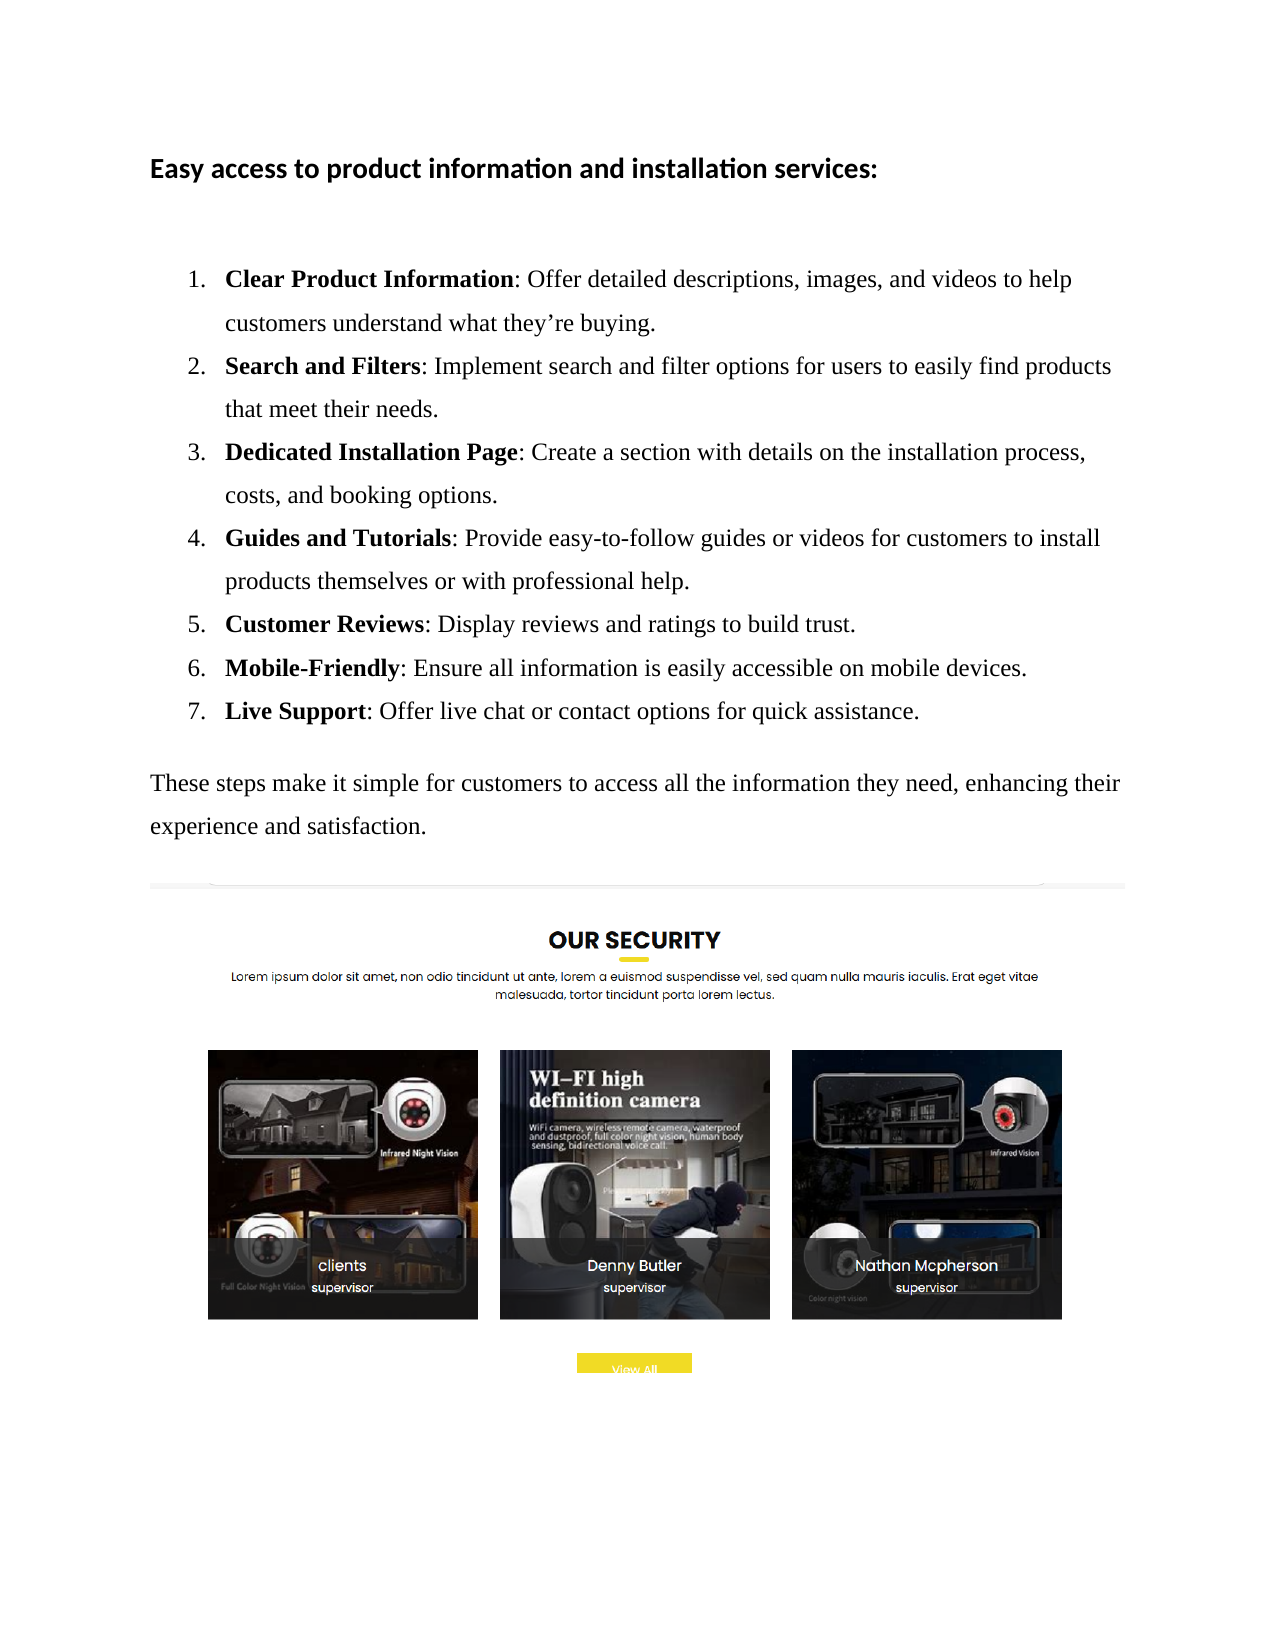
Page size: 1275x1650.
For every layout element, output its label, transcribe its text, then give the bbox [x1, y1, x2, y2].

list Customer Reviews: Display reviews and ratings to build trust. [187, 609, 1125, 638]
list Search and Filters: Implement search and filter options for users to easily find products that meet their needs. [187, 351, 1125, 423]
list Clear Product Information: Offer detailed descriptions, images, and videos to help customers understand what they’re buying. [187, 264, 1125, 336]
list Dedicated Installation Page: Create a section with details on the installation process, costs, and booking options. [187, 437, 1125, 509]
list Mobile-Friendly: Ensure all information is easily accessible on mobile devices. [187, 653, 1125, 681]
list Guides and Tutorials: Provide easy-to-follow guides or videos for customers to install products themselves or with professional help. [187, 523, 1125, 595]
text These steps make it simple for customers to access all the information they need, enhancing their experience and satisfaction. [150, 768, 1125, 840]
picture [150, 883, 1125, 1373]
list Live Support: Offer live chat or contact options for quick assistance. [187, 696, 1125, 724]
text Easy access to product information and installation services: [150, 150, 1125, 186]
